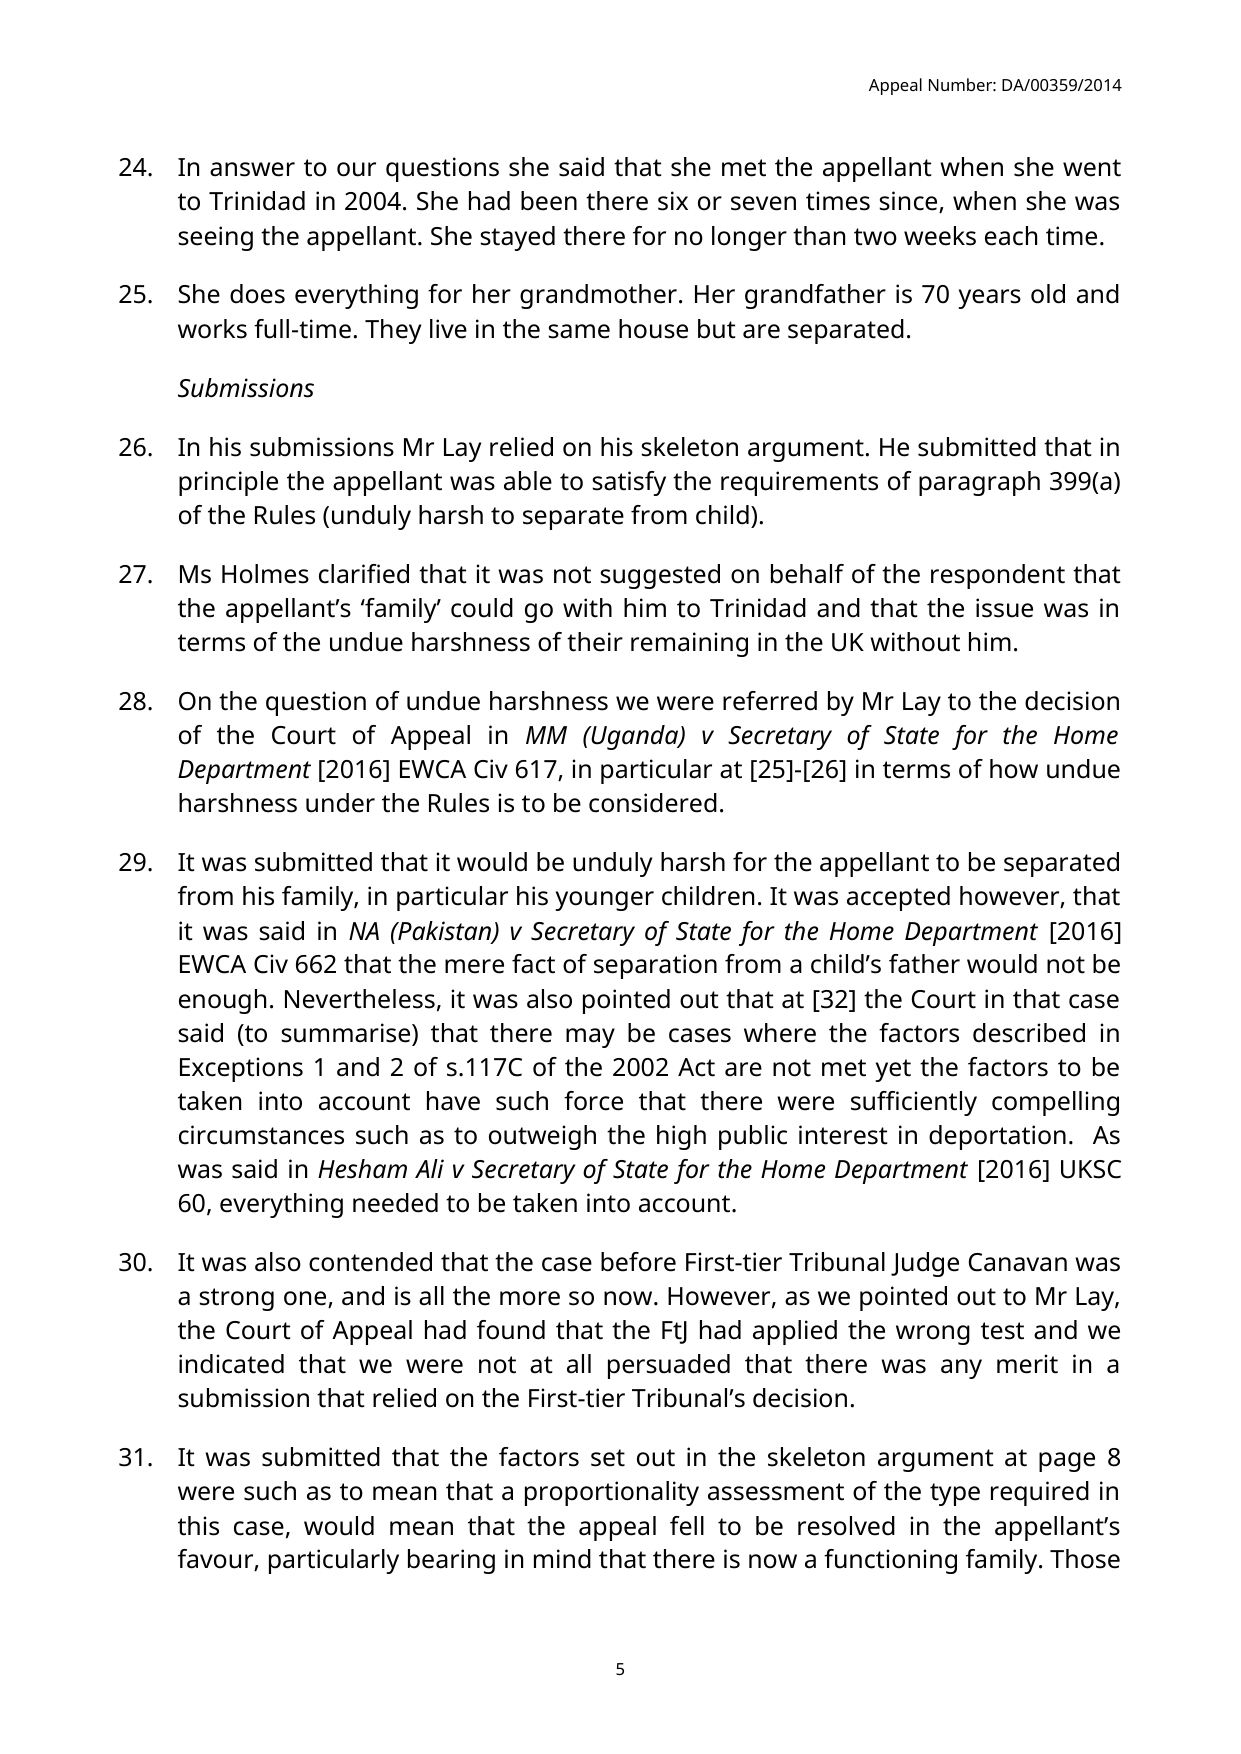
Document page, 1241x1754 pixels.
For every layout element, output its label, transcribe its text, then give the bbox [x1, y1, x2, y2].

list She does everything for her grandmother. Her grandfather is 70 years old and works full-time. They live in the same house but are separated. [118, 277, 1122, 345]
list In answer to our questions she said that she met the appellant when she went to Trinidad in 2004. She had been there six or seven times since, when she was seeing the appellant. She stayed there for no longer than two weeks each time. [118, 150, 1122, 252]
list On the question of undue harshness we were referred by Mr Lay to the decision of the Court of Appeal in MM (Uganda) v Secretary of State for the Home Department [2016] EWCA Civ 617, in particular at [25]-[26] in terms of how undue harshness under the Rules is to be considered. [118, 684, 1122, 820]
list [118, 1440, 1122, 1576]
list It was also contended that the case before First-tier Tribunal Judge Canavan was a strong one, and is all the more so now. However, as we pointed out to Mr Lay, the Court of Appeal had found that the FtJ had applied the wrong test and we indicated that we were not at all persuaded that there was any merit in a submission that relied on the First-tier Tribunal’s decision. [118, 1245, 1122, 1415]
text Submissions [177, 370, 1122, 404]
list It was submitted that it would be unduly harsh for the appellant to be separated from his family, in particular his younger children. It was accepted however, that it was said in NA (Pakistan) v Secretary of State for the Home Department [2016] EWCA Civ 662 that the mere fact of separation from a child’s father would not be enough. Nevertheless, it was also pointed out that at [32] the Court in that case said (to summarise) that there may be cases where the factors described in Exceptions 1 and 2 of s.117C of the 2002 Act are not met yet the factors to be taken into account have such force that there were sufficiently compelling circumstances such as to outweigh the high public interest in deportation. As was said in Hesham Ali v Secretary of State for the Home Department [2016] UKSC 60, everything needed to be taken into account. [118, 845, 1122, 1220]
list Ms Holmes clarified that it was not suggested on behalf of the respondent that the appellant’s ‘family’ could go with him to Trinidad and that the issue was in terms of the undue harshness of their remaining in the UK without him. [118, 557, 1122, 659]
list In his submissions Mr Lay relied on his skeleton argument. He submitted that in principle the appellant was able to satisfy the requirements of paragraph 399(a) of the Rules (unduly harsh to separate from child). [118, 429, 1122, 532]
